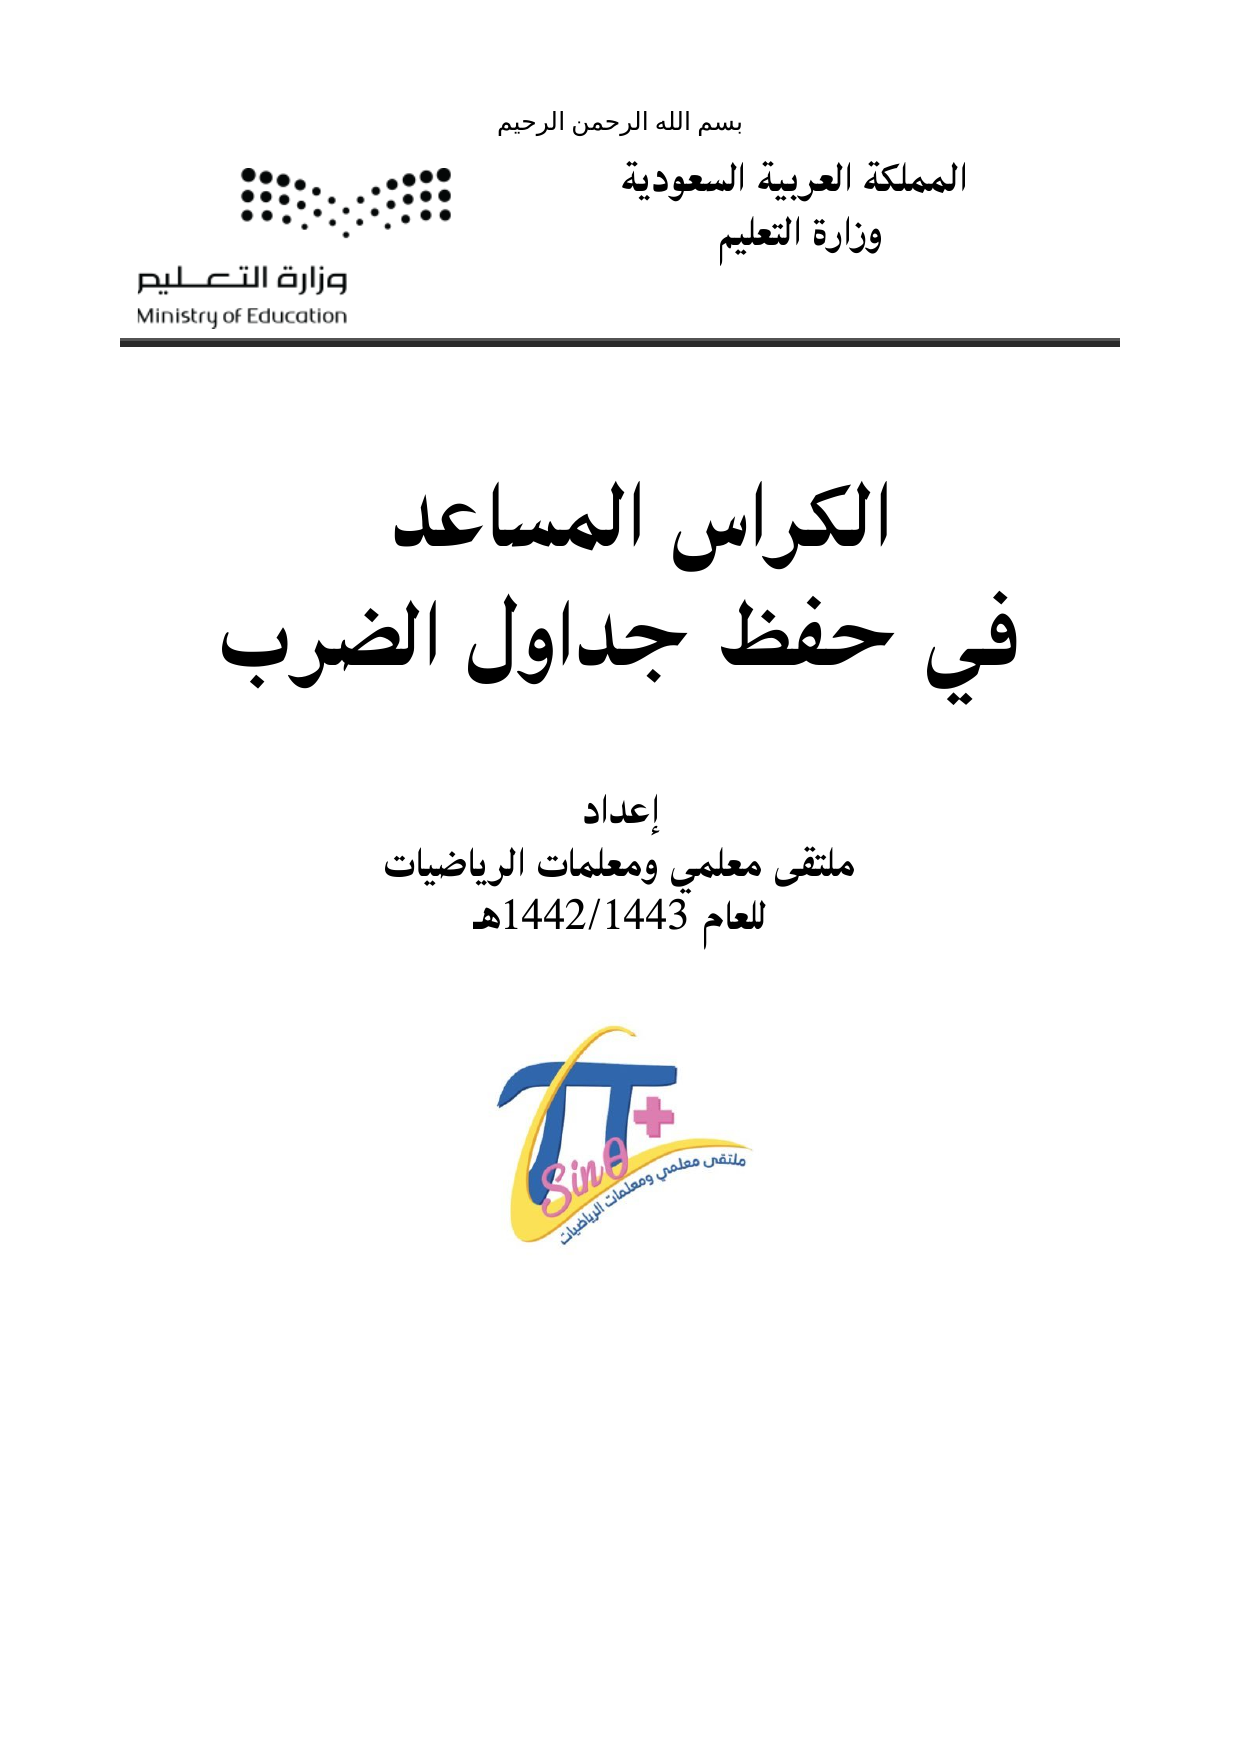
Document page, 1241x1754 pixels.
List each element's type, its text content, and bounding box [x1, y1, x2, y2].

text ملتقى معلمي ومعلمات الرياضيات [89, 844, 1152, 897]
text للعام 1442/1443هـ [89, 897, 1152, 950]
subtitle في حفظ جداول الضرب [89, 594, 1152, 712]
text بسم الله الرحمن الرحيم [89, 107, 1152, 136]
table_header [120, 160, 468, 337]
text إعداد [89, 791, 1152, 844]
picture [137, 168, 451, 329]
table_header المملكة العربية السعودية وزارة التعليم [468, 160, 1120, 337]
picture [463, 979, 777, 1292]
subtitle الكراس المساعد [89, 475, 1152, 594]
